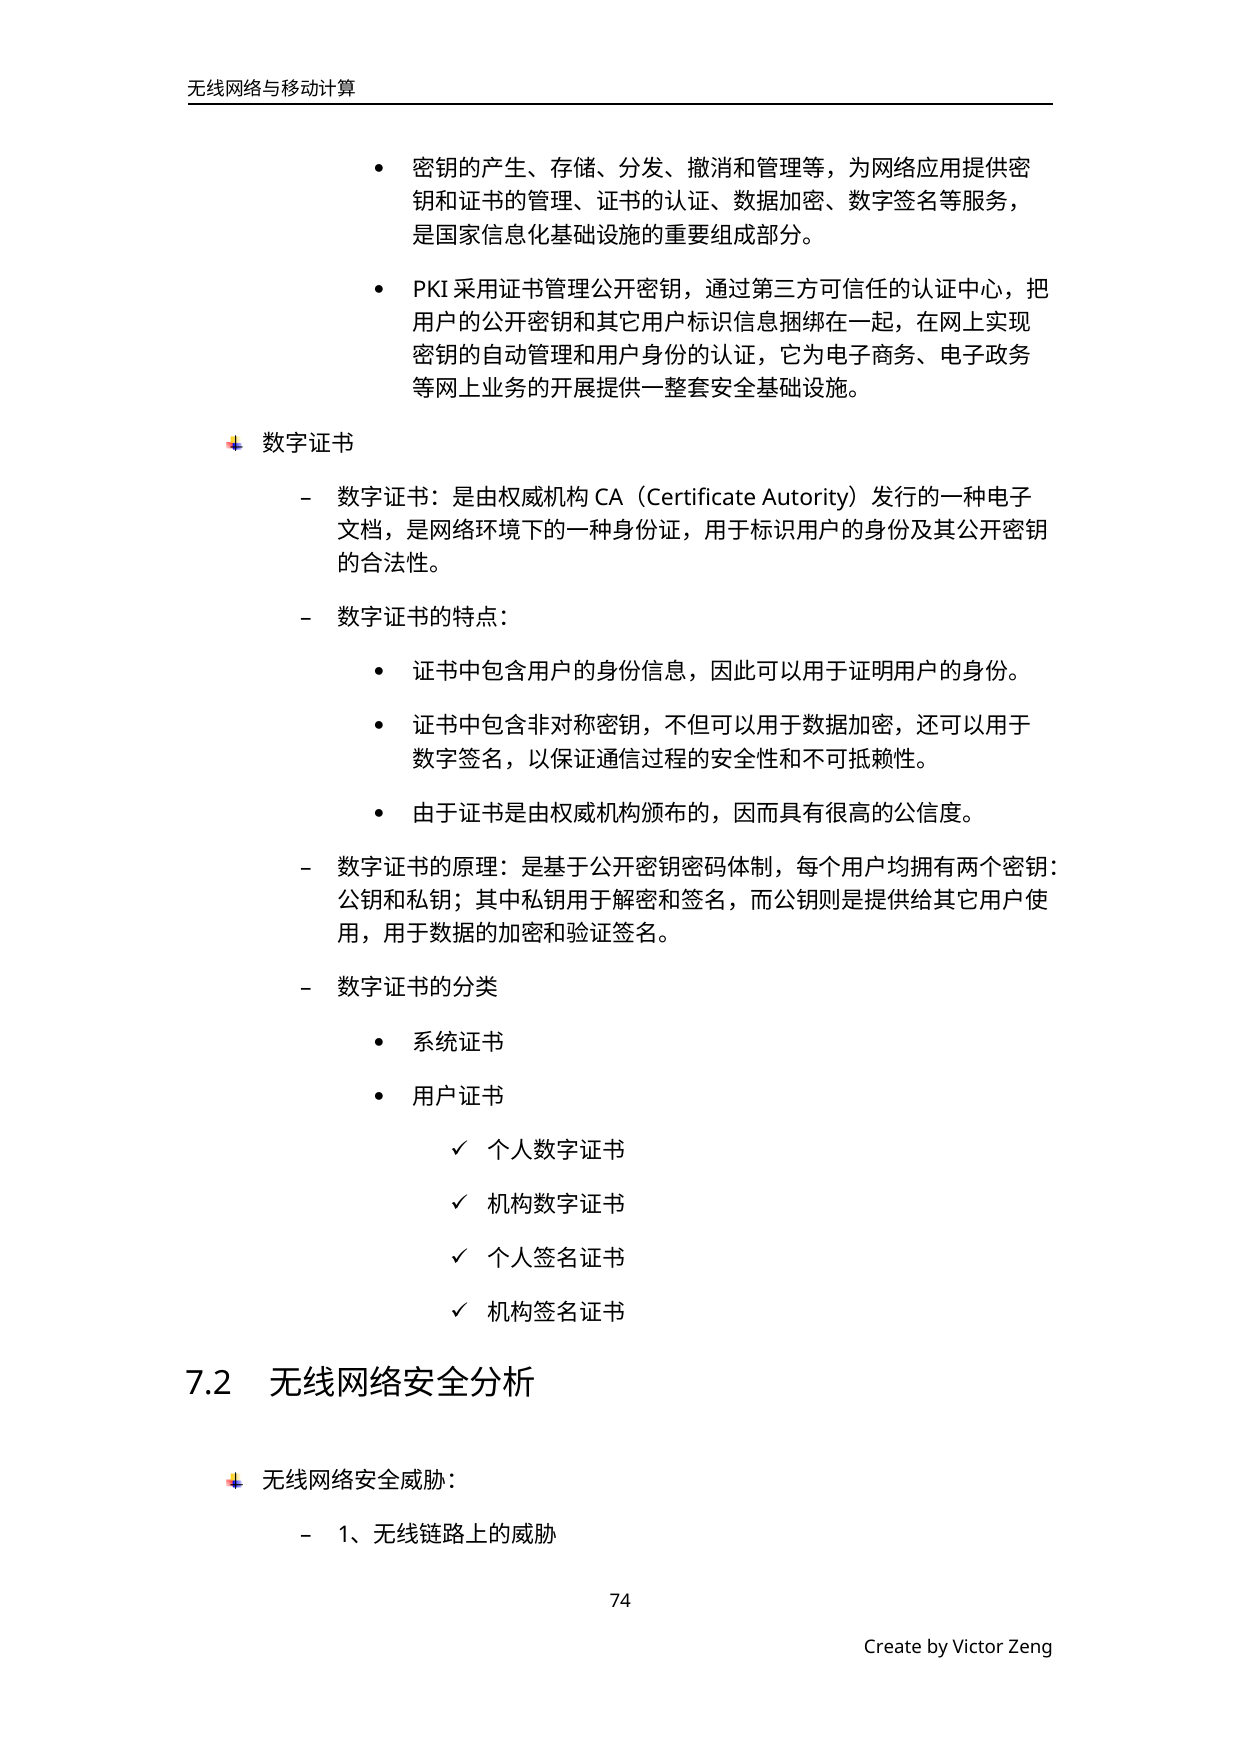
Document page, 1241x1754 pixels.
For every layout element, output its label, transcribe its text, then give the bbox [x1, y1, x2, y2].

list 无线网络安全威胁： [225, 1462, 1053, 1495]
list 证书中包含用户的身份信息，因此可以用于证明用户的身份。 [375, 653, 1053, 686]
list 密钥的产生、存储、分发、撤消和管理等，为网络应用提供密钥和证书的管理、证书的认证、数据加密、数字签名等服务，是国家信息化基础设施的重要组成部分。 [375, 150, 1053, 250]
list 数字证书的分类 [300, 969, 1053, 1003]
list 数字证书 [225, 424, 1053, 458]
list 由于证书是由权威机构颁布的，因而具有很高的公信度。 [375, 794, 1053, 828]
list 数字证书的原理：是基于公开密钥密码体制，每个用户均拥有两个密钥：公钥和私钥；其中私钥用于解密和签名，而公钥则是提供给其它用户使用，用于数据的加密和验证签名。 [300, 849, 1053, 948]
list 数字证书：是由权威机构CA（Certificate Autority）发行的一种电子文档，是网络环境下的一种身份证，用于标识用户的身份及其公开密钥的合法性。 [300, 478, 1053, 578]
list 个人数字证书 [450, 1132, 1053, 1165]
picture [226, 1471, 243, 1489]
picture [226, 434, 243, 451]
list 系统证书 [375, 1023, 1053, 1057]
list 数字证书的特点： [300, 599, 1053, 632]
list 用户证书 [375, 1077, 1053, 1111]
list 个人签名证书 [450, 1240, 1053, 1273]
list 证书中包含非对称密钥，不但可以用于数据加密，还可以用于数字签名，以保证通信过程的安全性和不可抵赖性。 [375, 707, 1053, 774]
list PKI采用证书管理公开密钥，通过第三方可信任的认证中心，把用户的公开密钥和其它用户标识信息捆绑在一起，在网上实现密钥的自动管理和用户身份的认证，它为电子商务、电子政务等网上业务的开展提供一整套安全基础设施。 [375, 271, 1053, 403]
list 机构签名证书 [450, 1294, 1053, 1327]
list 机构数字证书 [450, 1186, 1053, 1219]
list 1、无线链路上的威胁 [300, 1516, 1053, 1549]
subtitle 无线网络安全分析 [232, 1356, 1053, 1404]
